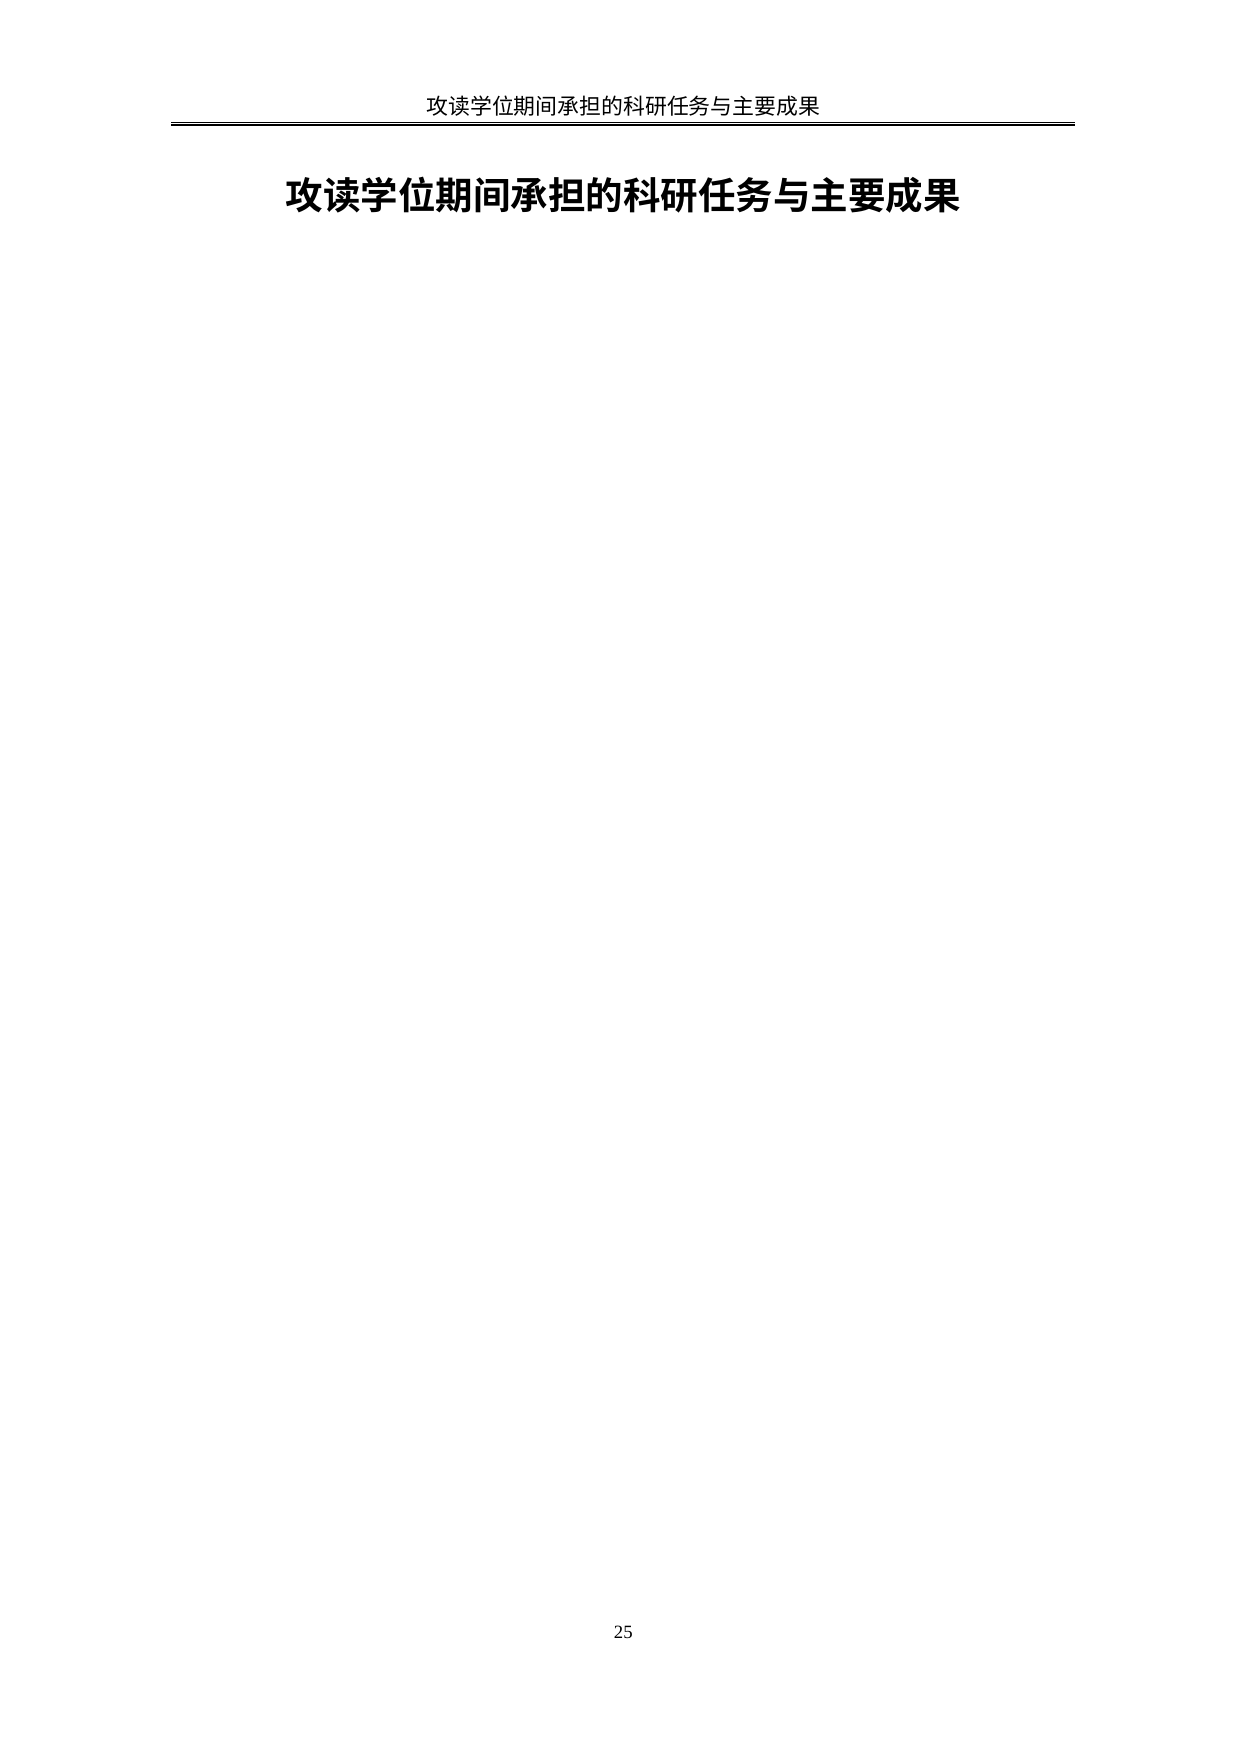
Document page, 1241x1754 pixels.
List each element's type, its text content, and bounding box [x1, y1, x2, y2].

subtitle 攻读学位期间承担的科研任务与主要成果 [171, 161, 1075, 226]
